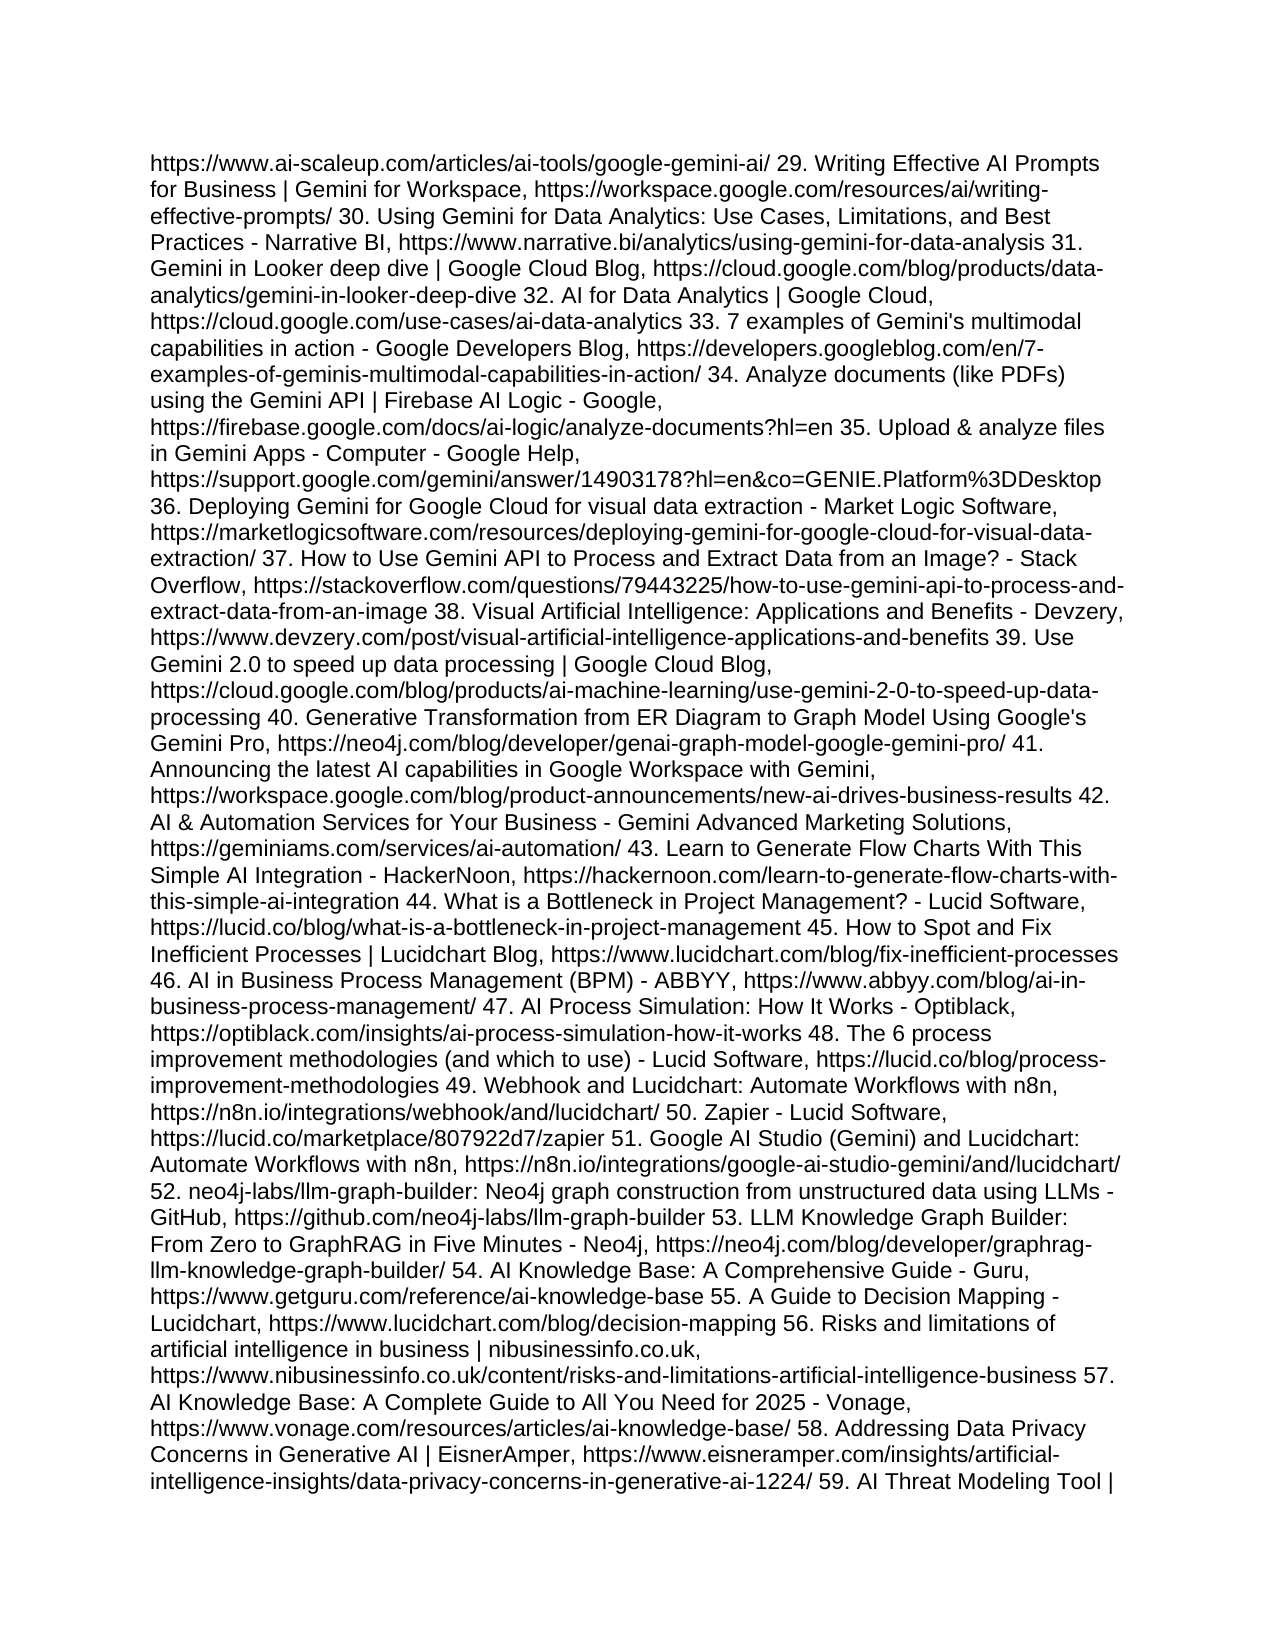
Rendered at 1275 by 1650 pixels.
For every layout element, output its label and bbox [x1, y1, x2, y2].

text [150, 150, 1125, 1494]
